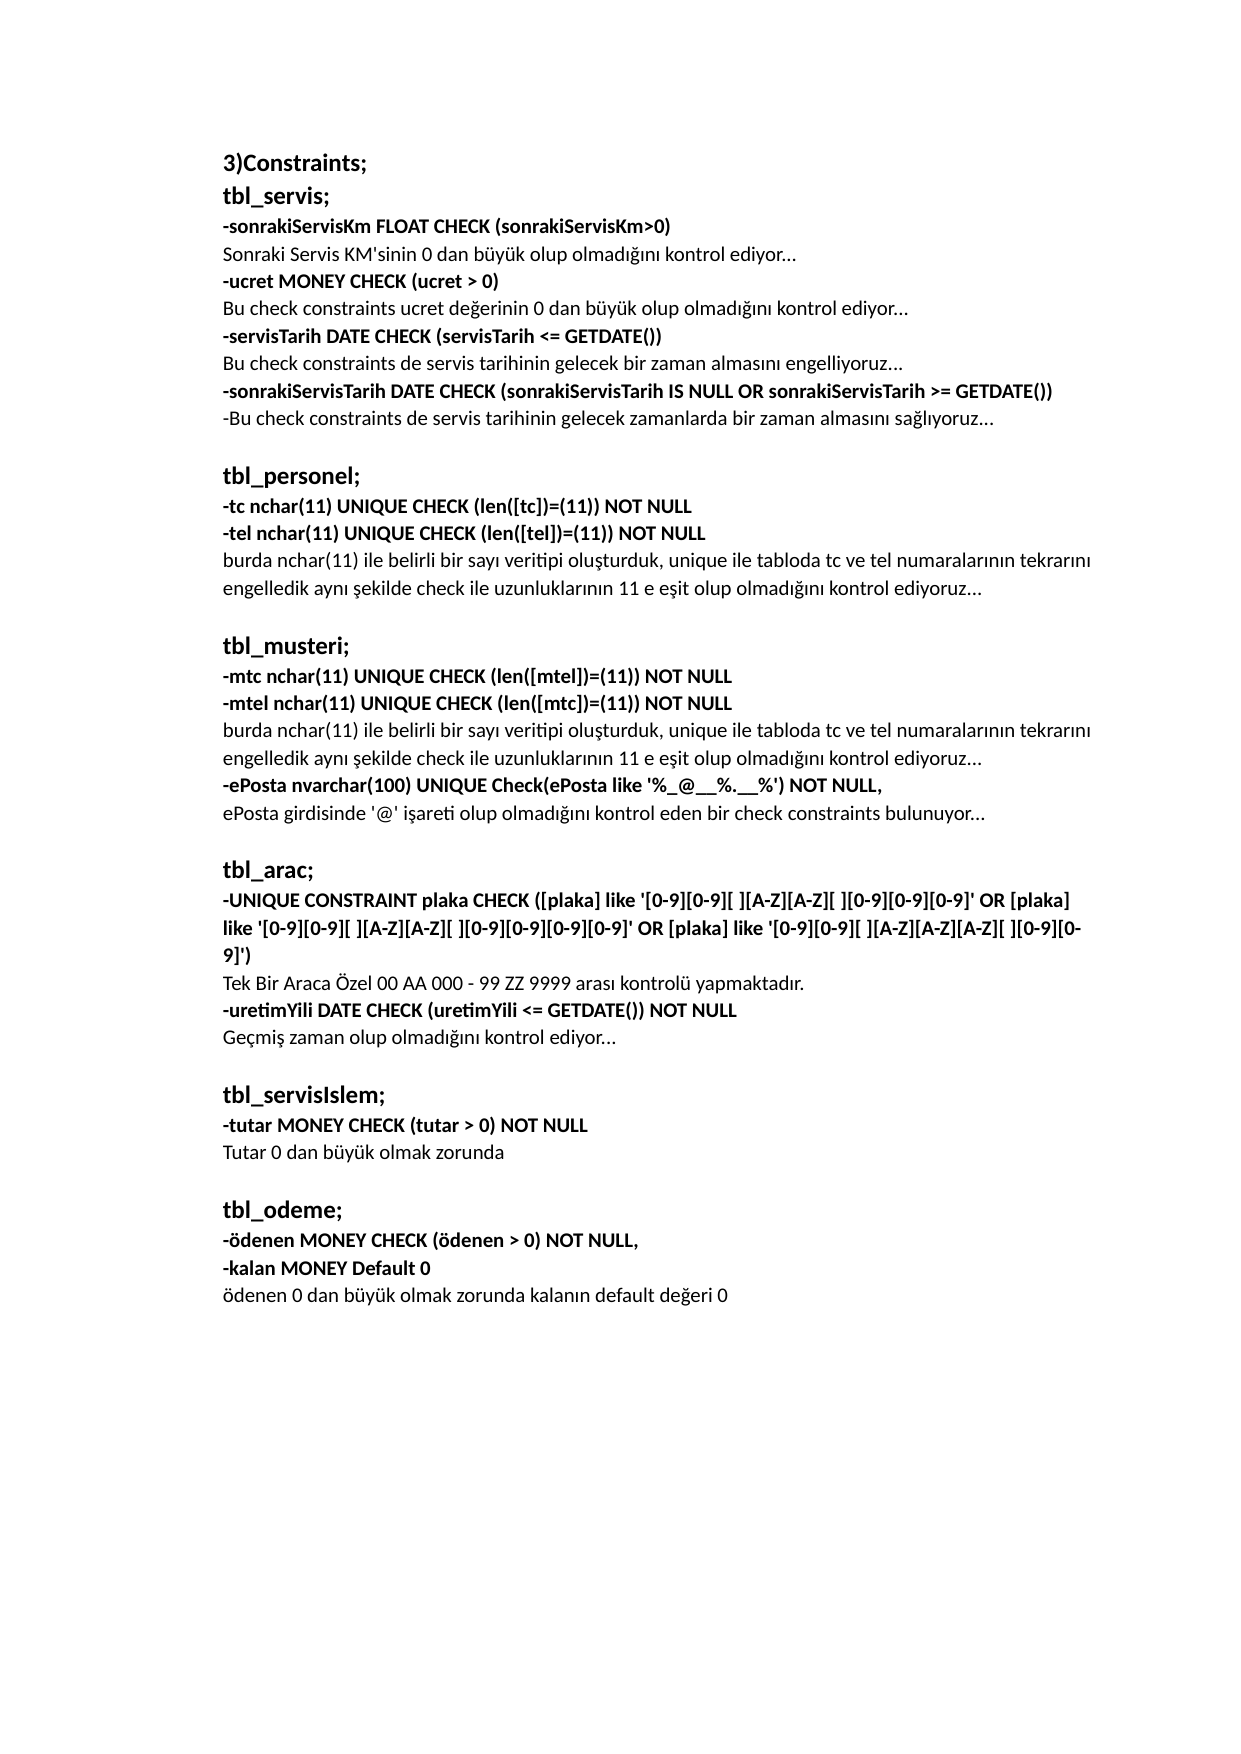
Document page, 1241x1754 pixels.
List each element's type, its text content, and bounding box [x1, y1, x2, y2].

list tbl_servis; [223, 181, 1093, 211]
list tbl_arac; [223, 854, 1093, 885]
list -mtel nchar(11) UNIQUE CHECK (len([mtc])=(11)) NOT NULL [223, 690, 1093, 716]
list burda nchar(11) ile belirli bir sayı veritipi oluşturduk, unique ile tabloda tc ve tel numaralarının tekrarını engelledik aynı şekilde check ile uzunluklarının 11 e eşit olup olmadığını kontrol ediyoruz... [223, 718, 1093, 770]
list Tek Bir Araca Özel 00 AA 000 - 99 ZZ 9999 arası kontrolü yapmaktadır. [223, 970, 1093, 995]
list Tutar 0 dan büyük olmak zorunda [223, 1139, 1093, 1165]
list tbl_servisIslem; [223, 1079, 1093, 1110]
list -ucret MONEY CHECK (ucret > 0) [223, 268, 1093, 294]
list tbl_personel; [223, 460, 1093, 491]
list -ePosta nvarchar(100) UNIQUE Check(ePosta like '%_@__%.__%') NOT NULL, [223, 772, 1093, 798]
list -mtc nchar(11) UNIQUE CHECK (len([mtel])=(11)) NOT NULL [223, 663, 1093, 688]
list tbl_musteri; [223, 630, 1093, 660]
list -sonrakiServisTarih DATE CHECK (sonrakiServisTarih IS NULL OR sonrakiServisTarih >= GETDATE()) [223, 378, 1093, 403]
list -Bu check constraints de servis tarihinin gelecek zamanlarda bir zaman almasını sağlıyoruz... [223, 405, 1093, 431]
list Bu check constraints de servis tarihinin gelecek bir zaman almasını engelliyoruz... [223, 350, 1093, 376]
list -tel nchar(11) UNIQUE CHECK (len([tel])=(11)) NOT NULL [223, 520, 1093, 546]
list -servisTarih DATE CHECK (servisTarih <= GETDATE()) [223, 323, 1093, 348]
list -tutar MONEY CHECK (tutar > 0) NOT NULL [223, 1112, 1093, 1138]
list burda nchar(11) ile belirli bir sayı veritipi oluşturduk, unique ile tabloda tc ve tel numaralarının tekrarını engelledik aynı şekilde check ile uzunluklarının 11 e eşit olup olmadığını kontrol ediyoruz... [223, 548, 1093, 601]
list Bu check constraints ucret değerinin 0 dan büyük olup olmadığını kontrol ediyor... [223, 296, 1093, 321]
list -kalan MONEY Default 0 [223, 1255, 1093, 1280]
list -ödenen MONEY CHECK (ödenen > 0) NOT NULL, [223, 1227, 1093, 1253]
list 3)Constraints; [223, 148, 1093, 178]
list Sonraki Servis KM'sinin 0 dan büyük olup olmadığını kontrol ediyor... [223, 241, 1093, 266]
list -sonrakiServisKm FLOAT CHECK (sonrakiServisKm>0) [223, 213, 1093, 239]
list tbl_odeme; [223, 1194, 1093, 1225]
list ödenen 0 dan büyük olmak zorunda kalanın default değeri 0 [223, 1282, 1093, 1307]
list -uretimYili DATE CHECK (uretimYili <= GETDATE()) NOT NULL [223, 997, 1093, 1022]
list ePosta girdisinde '@' işareti olup olmadığını kontrol eden bir check constraints bulunuyor... [223, 800, 1093, 825]
list -tc nchar(11) UNIQUE CHECK (len([tc])=(11)) NOT NULL [223, 493, 1093, 518]
list Geçmiş zaman olup olmadığını kontrol ediyor... [223, 1024, 1093, 1050]
list -UNIQUE CONSTRAINT plaka CHECK ([plaka] like '[0-9][0-9][ ][A-Z][A-Z][ ][0-9][0-9][0-9]' OR [plaka] like '[0-9][0-9][ ][A-Z][A-Z][ ][0-9][0-9][0-9][0-9]' OR [plaka] like '[0-9][0-9][ ][A-Z][A-Z][A-Z][ ][0-9][0-9]') [223, 887, 1093, 968]
